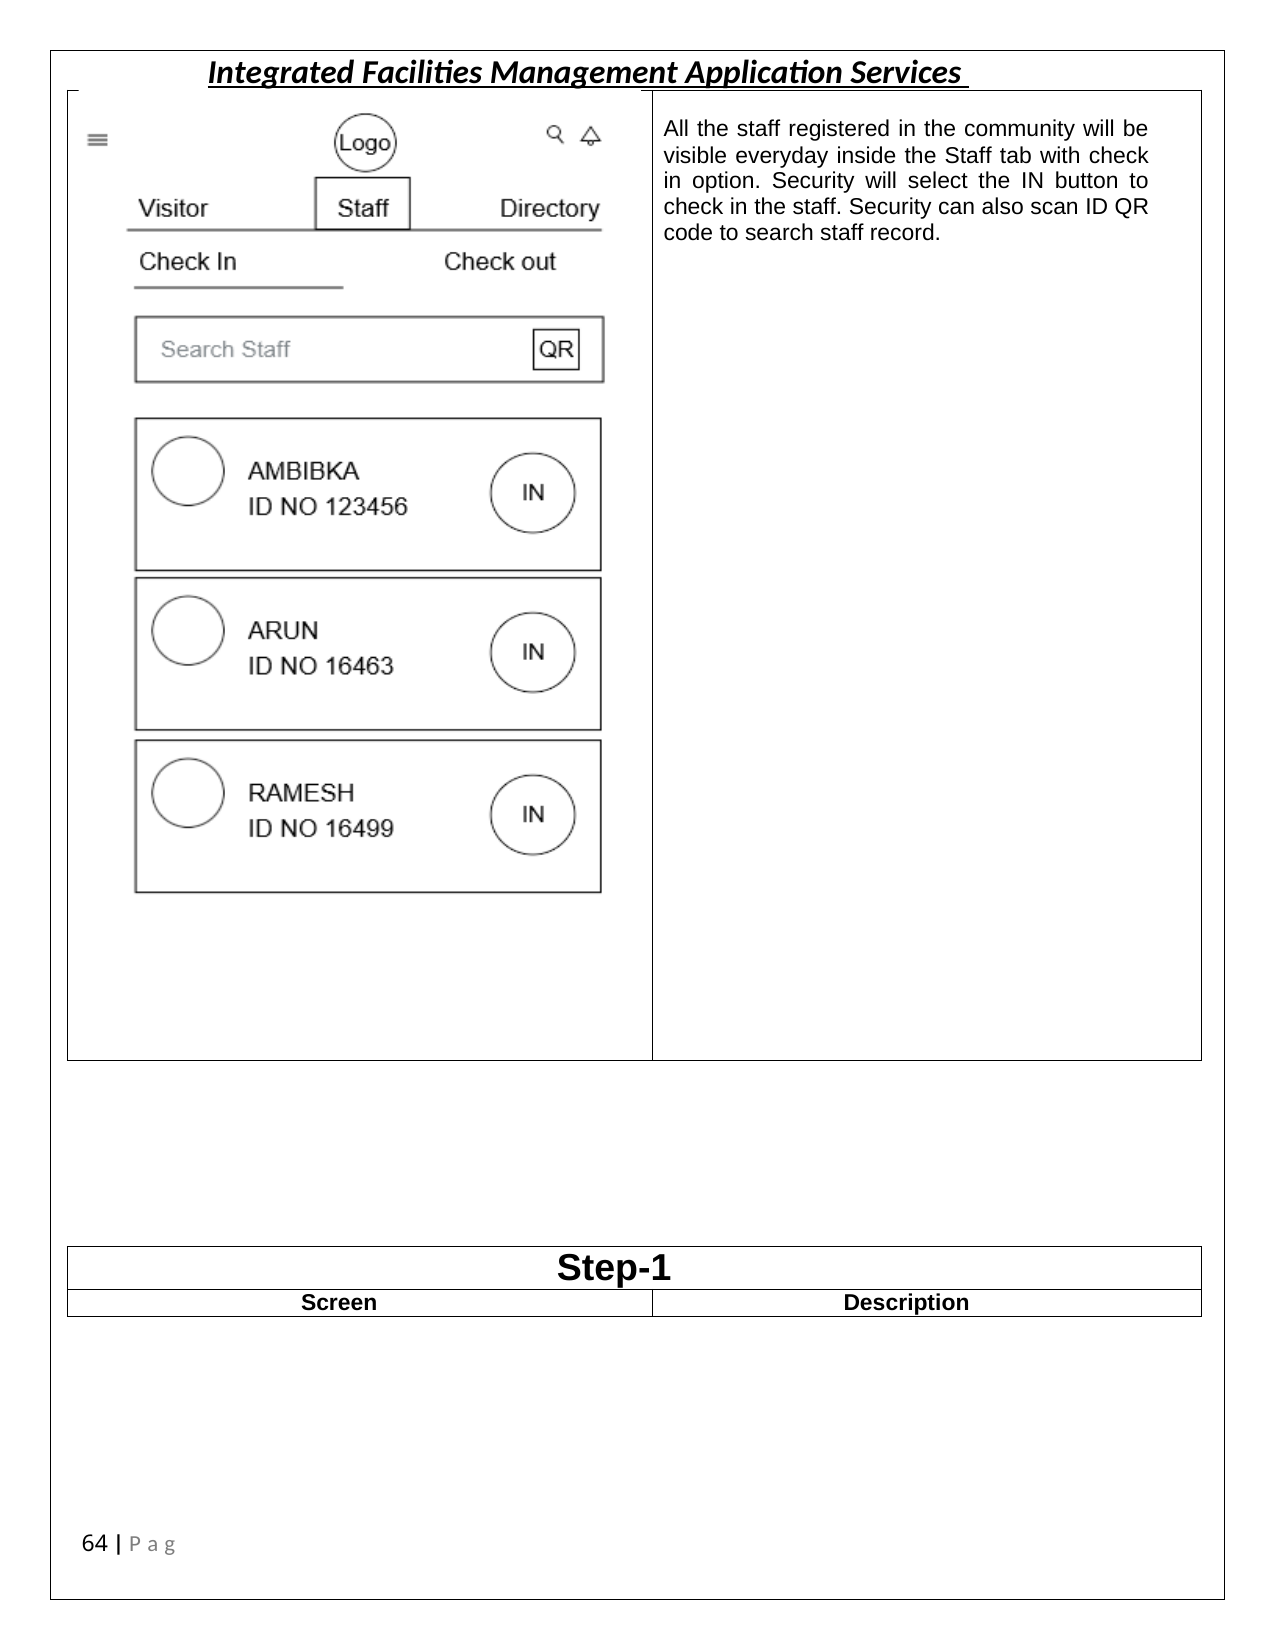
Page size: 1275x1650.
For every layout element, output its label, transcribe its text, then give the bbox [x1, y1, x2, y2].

table_cell All the staff registered in the community will be visible everyday inside the Staff tab with check in option. Security will select the IN button to check in the staff. Security can also scan ID QR code to search staff record. [653, 91, 1201, 1060]
table_cell Screen [68, 1290, 652, 1316]
picture [78, 90, 641, 1035]
table_cell [68, 91, 652, 1060]
table_cell Description [653, 1290, 1201, 1316]
table_header Step-1 [68, 1247, 1201, 1289]
